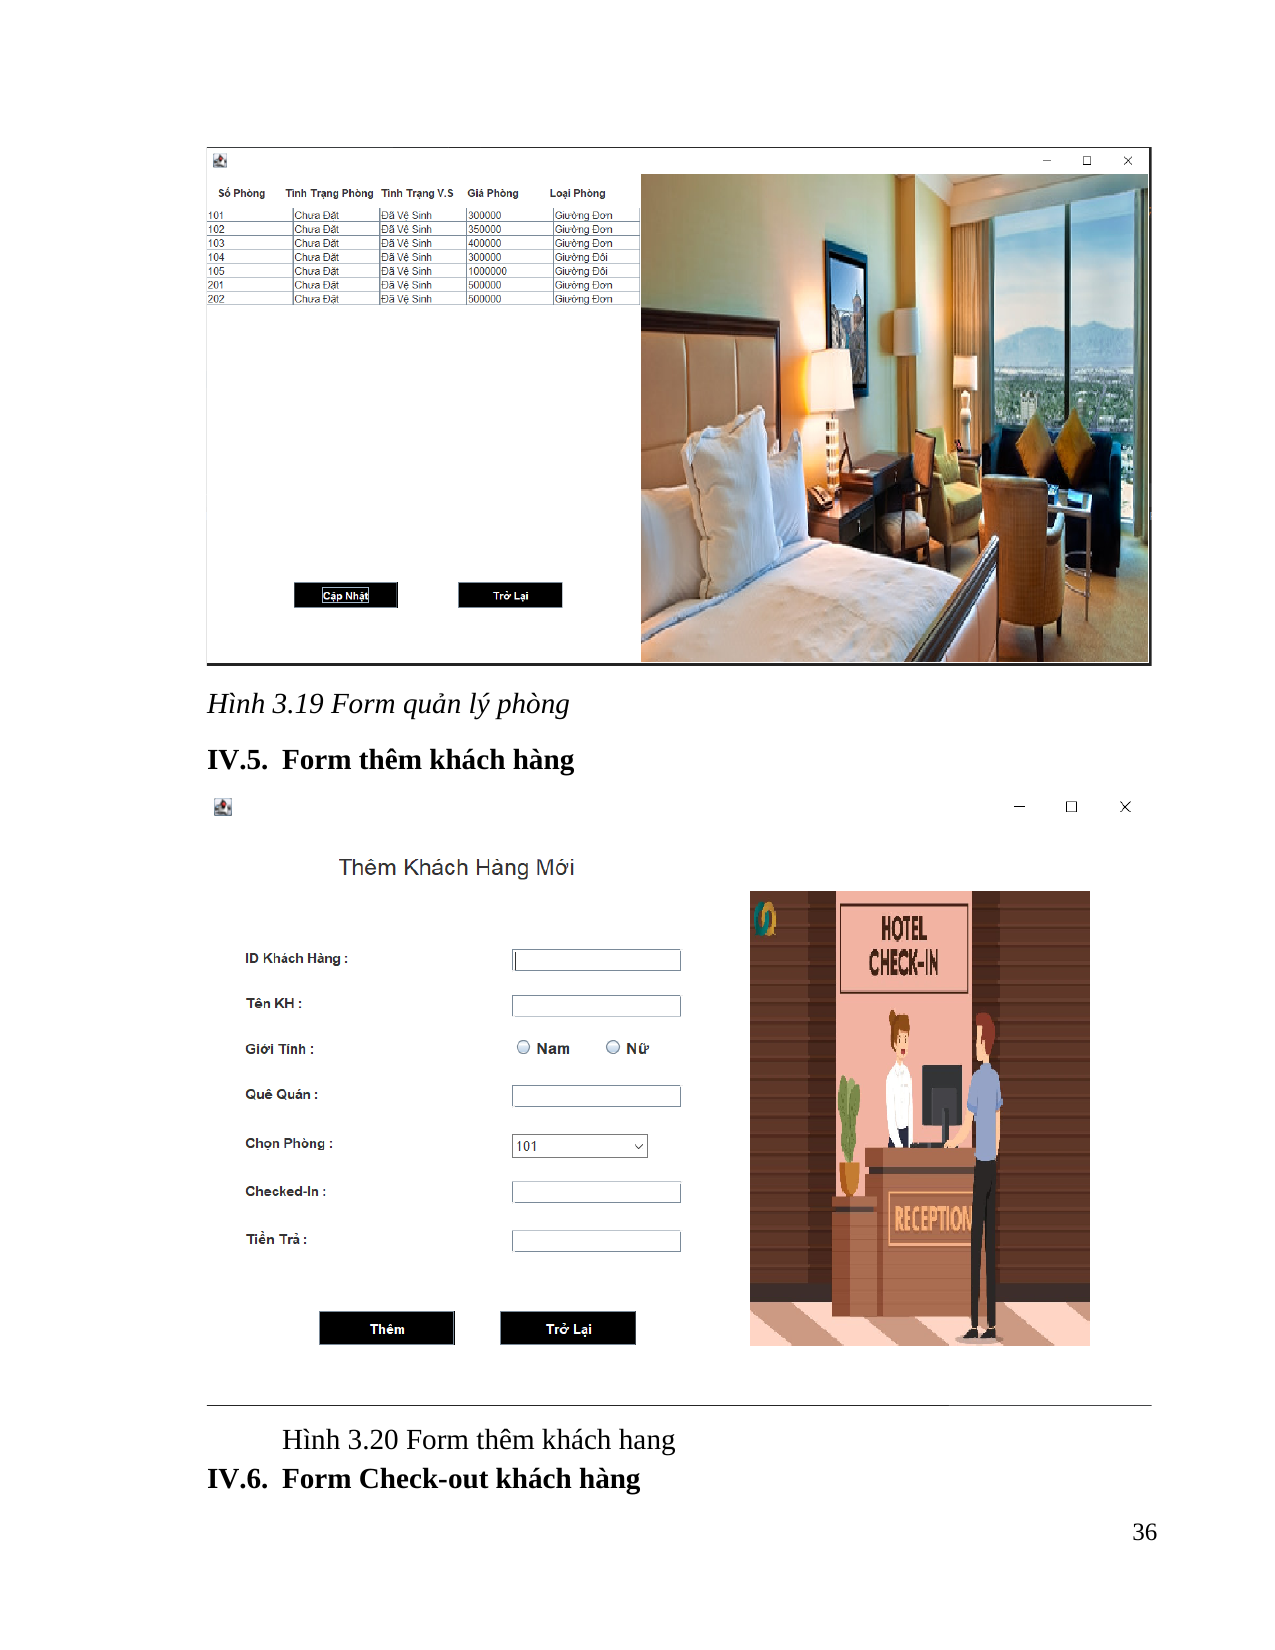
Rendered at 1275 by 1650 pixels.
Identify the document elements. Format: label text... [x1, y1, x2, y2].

subtitle Form Check-out khách hàng [207, 1462, 1157, 1495]
picture [206, 147, 1152, 666]
text Hình 3.19 Form quản lý phòng [207, 686, 1157, 719]
subtitle Form thêm khách hàng [207, 742, 1157, 776]
subtitle Hình 3.20 Form thêm khách hang [282, 1422, 1157, 1455]
picture [206, 792, 1152, 1406]
